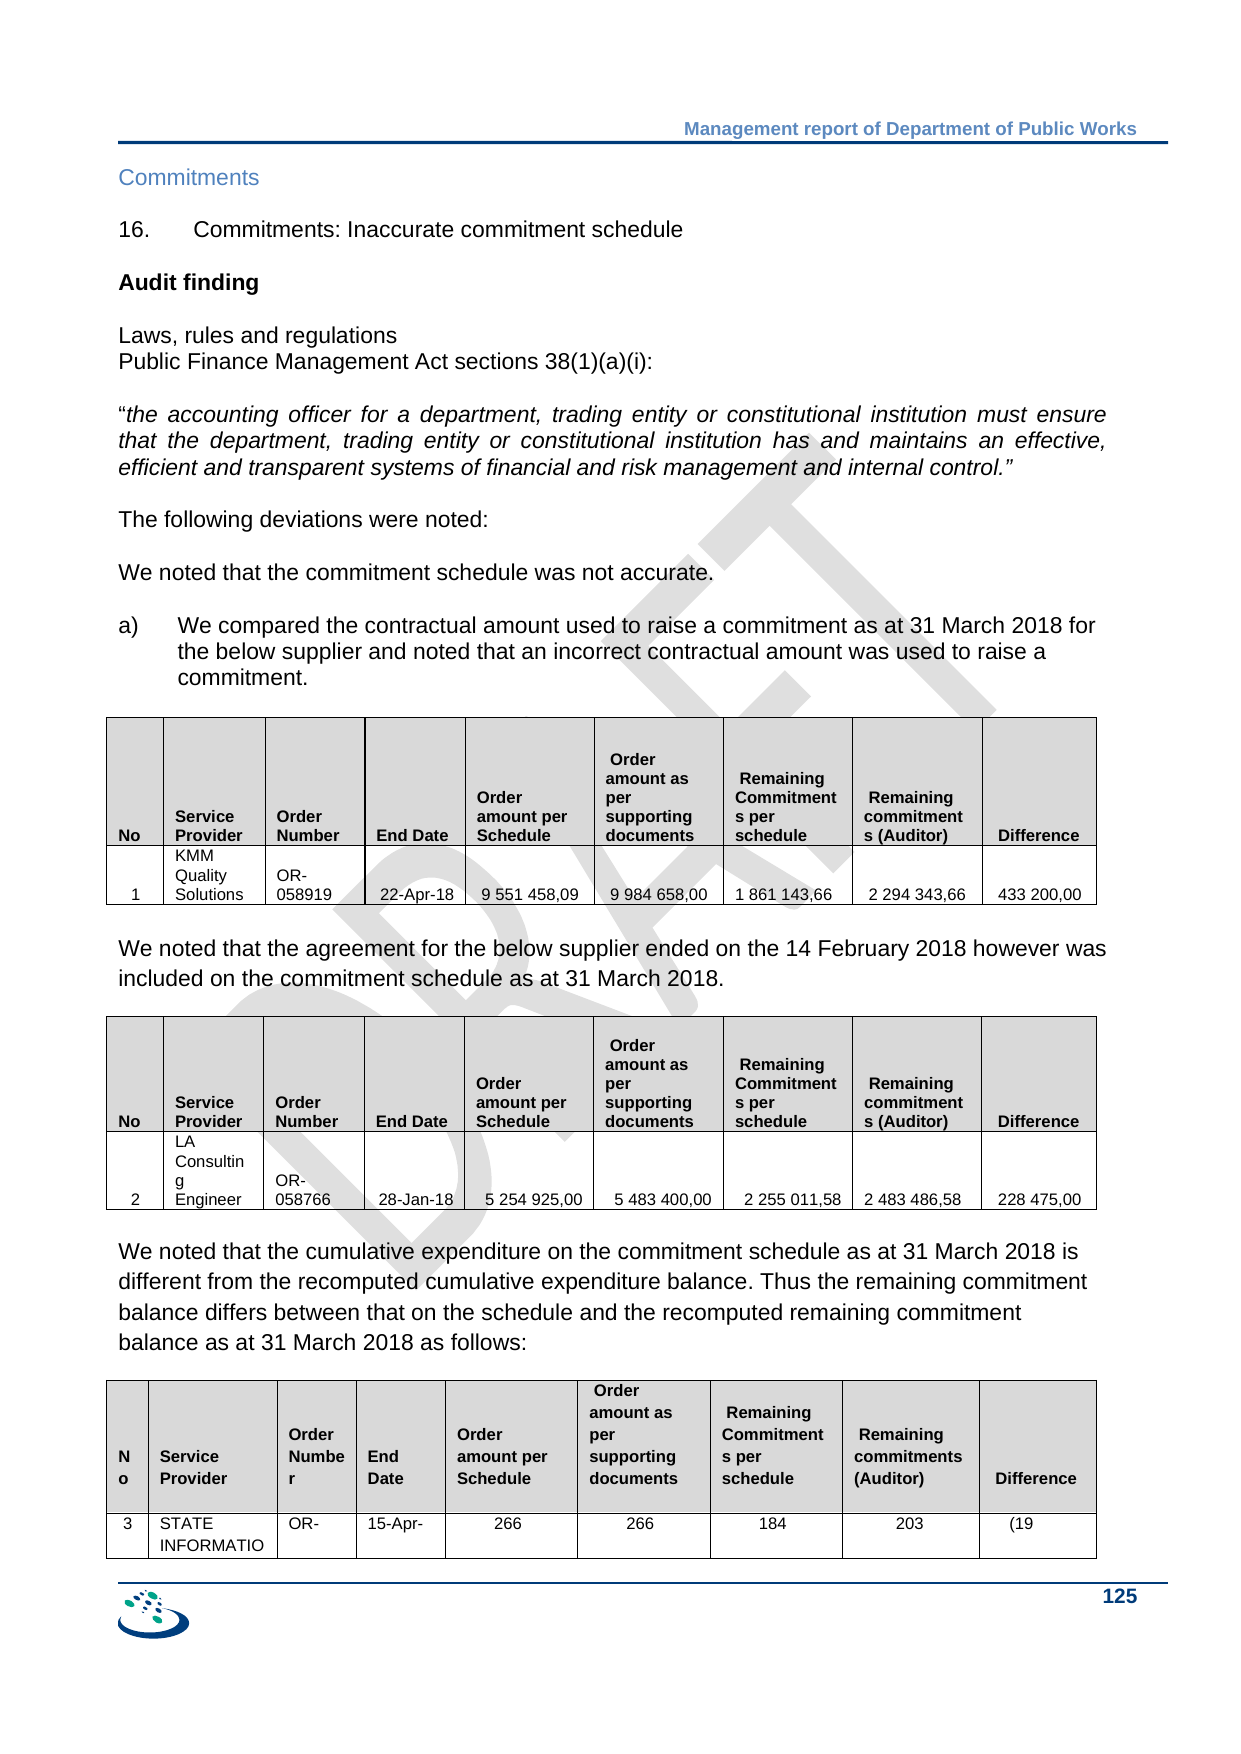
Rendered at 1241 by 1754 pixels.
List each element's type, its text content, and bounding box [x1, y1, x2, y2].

text We noted that the cumulative expenditure on the commitment schedule as at 31 March 2018 is different from the recomputed cumulative expenditure balance. Thus the remaining commitment balance differs between that on the schedule and the recomputed remaining commitment balance as at 31 March 2018 as follows: [118, 1238, 1107, 1355]
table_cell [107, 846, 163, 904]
text Audit finding [118, 269, 1107, 295]
text We noted that the agreement for the below supplier ended on the 14 February 2018 however was included on the commitment schedule as at 31 March 2018. [118, 935, 1107, 992]
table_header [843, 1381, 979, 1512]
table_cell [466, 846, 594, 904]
text Public Finance Management Act sections 38(1)(a)(i): [118, 348, 1107, 374]
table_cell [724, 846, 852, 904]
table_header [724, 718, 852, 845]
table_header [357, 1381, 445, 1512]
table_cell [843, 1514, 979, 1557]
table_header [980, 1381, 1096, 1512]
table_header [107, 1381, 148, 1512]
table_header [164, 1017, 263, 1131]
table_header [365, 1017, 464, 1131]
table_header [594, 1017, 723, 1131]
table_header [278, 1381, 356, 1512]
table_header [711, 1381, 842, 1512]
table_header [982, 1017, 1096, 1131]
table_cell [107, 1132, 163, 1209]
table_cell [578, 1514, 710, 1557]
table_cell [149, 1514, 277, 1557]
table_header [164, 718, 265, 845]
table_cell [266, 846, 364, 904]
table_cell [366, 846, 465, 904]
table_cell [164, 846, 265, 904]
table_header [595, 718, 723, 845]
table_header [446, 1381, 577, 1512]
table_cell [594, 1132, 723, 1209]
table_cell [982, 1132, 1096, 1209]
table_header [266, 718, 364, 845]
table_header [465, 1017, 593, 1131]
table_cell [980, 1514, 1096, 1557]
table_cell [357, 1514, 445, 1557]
text Laws, rules and regulations [118, 322, 1107, 348]
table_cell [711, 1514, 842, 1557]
text We noted that the commitment schedule was not accurate. [118, 559, 1107, 585]
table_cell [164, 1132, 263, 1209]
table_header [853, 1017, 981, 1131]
text “the accounting officer for a department, trading entity or constitutional institution must ensure that the department, trading entity or constitutional institution has and maintains an effective, efficient and transparent systems of financial and risk management and internal control.” [118, 401, 1107, 480]
text Commitments [118, 164, 1107, 190]
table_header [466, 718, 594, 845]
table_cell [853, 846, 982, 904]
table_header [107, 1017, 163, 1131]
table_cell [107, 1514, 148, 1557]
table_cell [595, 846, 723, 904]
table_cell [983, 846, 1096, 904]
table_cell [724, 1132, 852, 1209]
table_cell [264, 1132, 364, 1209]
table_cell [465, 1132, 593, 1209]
text The following deviations were noted: [118, 506, 1107, 533]
list Commitments: Inaccurate commitment schedule [118, 216, 1107, 243]
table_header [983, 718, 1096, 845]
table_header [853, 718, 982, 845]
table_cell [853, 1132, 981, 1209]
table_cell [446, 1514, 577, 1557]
list We compared the contractual amount used to raise a commitment as at 31 March 2018 for the below supplier and noted that an incorrect contractual amount was used to raise a commitment. [118, 612, 1107, 691]
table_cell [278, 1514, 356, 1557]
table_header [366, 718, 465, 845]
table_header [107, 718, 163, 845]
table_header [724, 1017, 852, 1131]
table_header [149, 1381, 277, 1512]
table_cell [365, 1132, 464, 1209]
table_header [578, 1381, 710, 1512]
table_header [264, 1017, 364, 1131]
